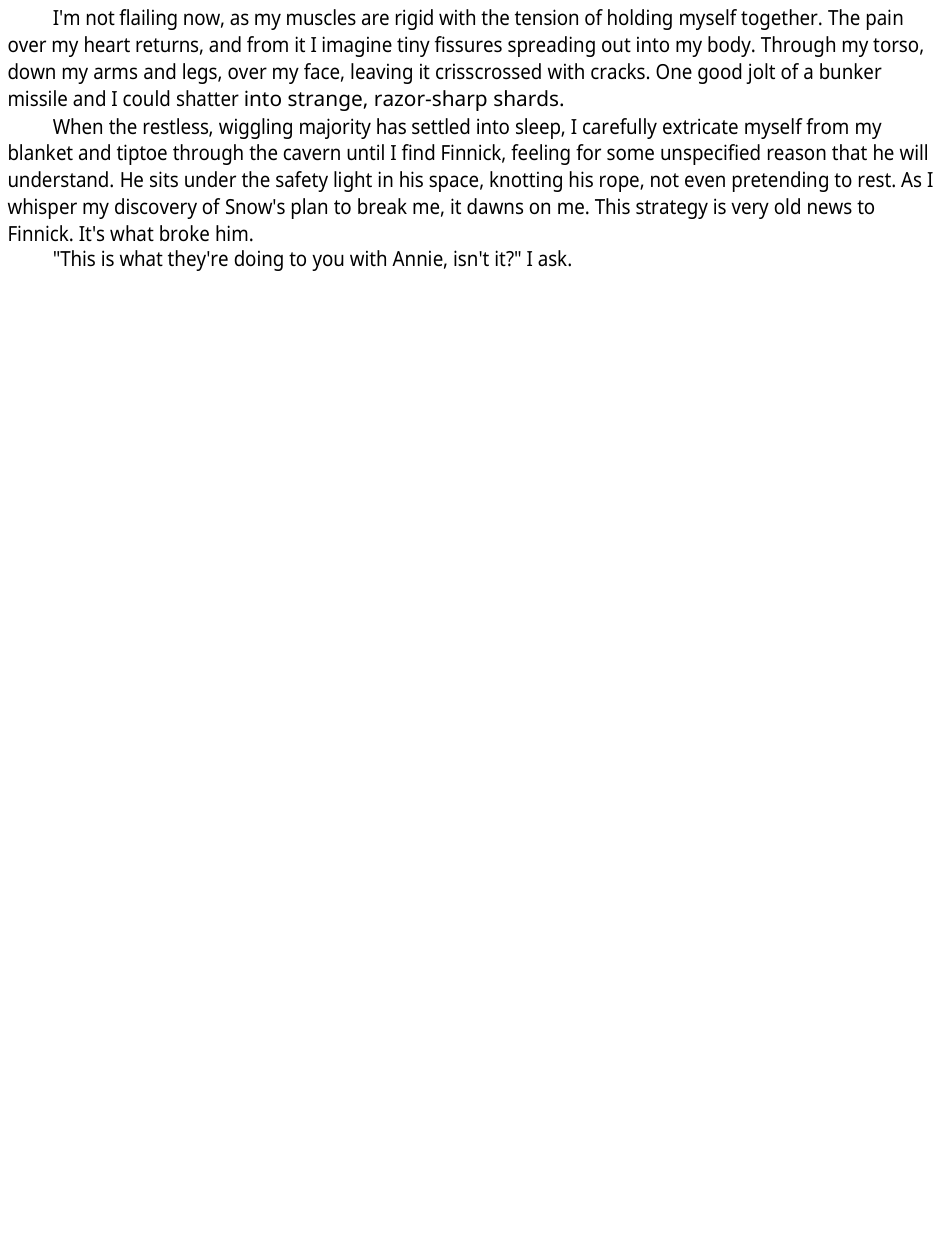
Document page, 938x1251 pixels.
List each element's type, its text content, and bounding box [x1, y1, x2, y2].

text "This is what they're doing to you with Annie, isn't it?" I ask. [53, 248, 937, 271]
text When the restless, wiggling majority has settled into sleep, I carefully extricate myself from my blanket and tiptoe through the cavern until I find Finnick, feeling for some unspecified reason that he will understand. He sits under the safety light in his space, knotting his rope, not even pretending to rest. As I whisper my discovery of Snow's plan to break me, it dawns on me. This strategy is very old news to Finnick. It's what broke him. [7, 112, 937, 248]
text I'm not flailing now, as my muscles are rigid with the tension of holding myself together. The pain over my heart returns, and from it I imagine tiny fissures spreading out into my body. Through my torso, down my arms and legs, over my face, leaving it crisscrossed with cracks. One good jolt of a bunker missile and I could shatter into strange, razor-sharp shards. [7, 4, 937, 112]
